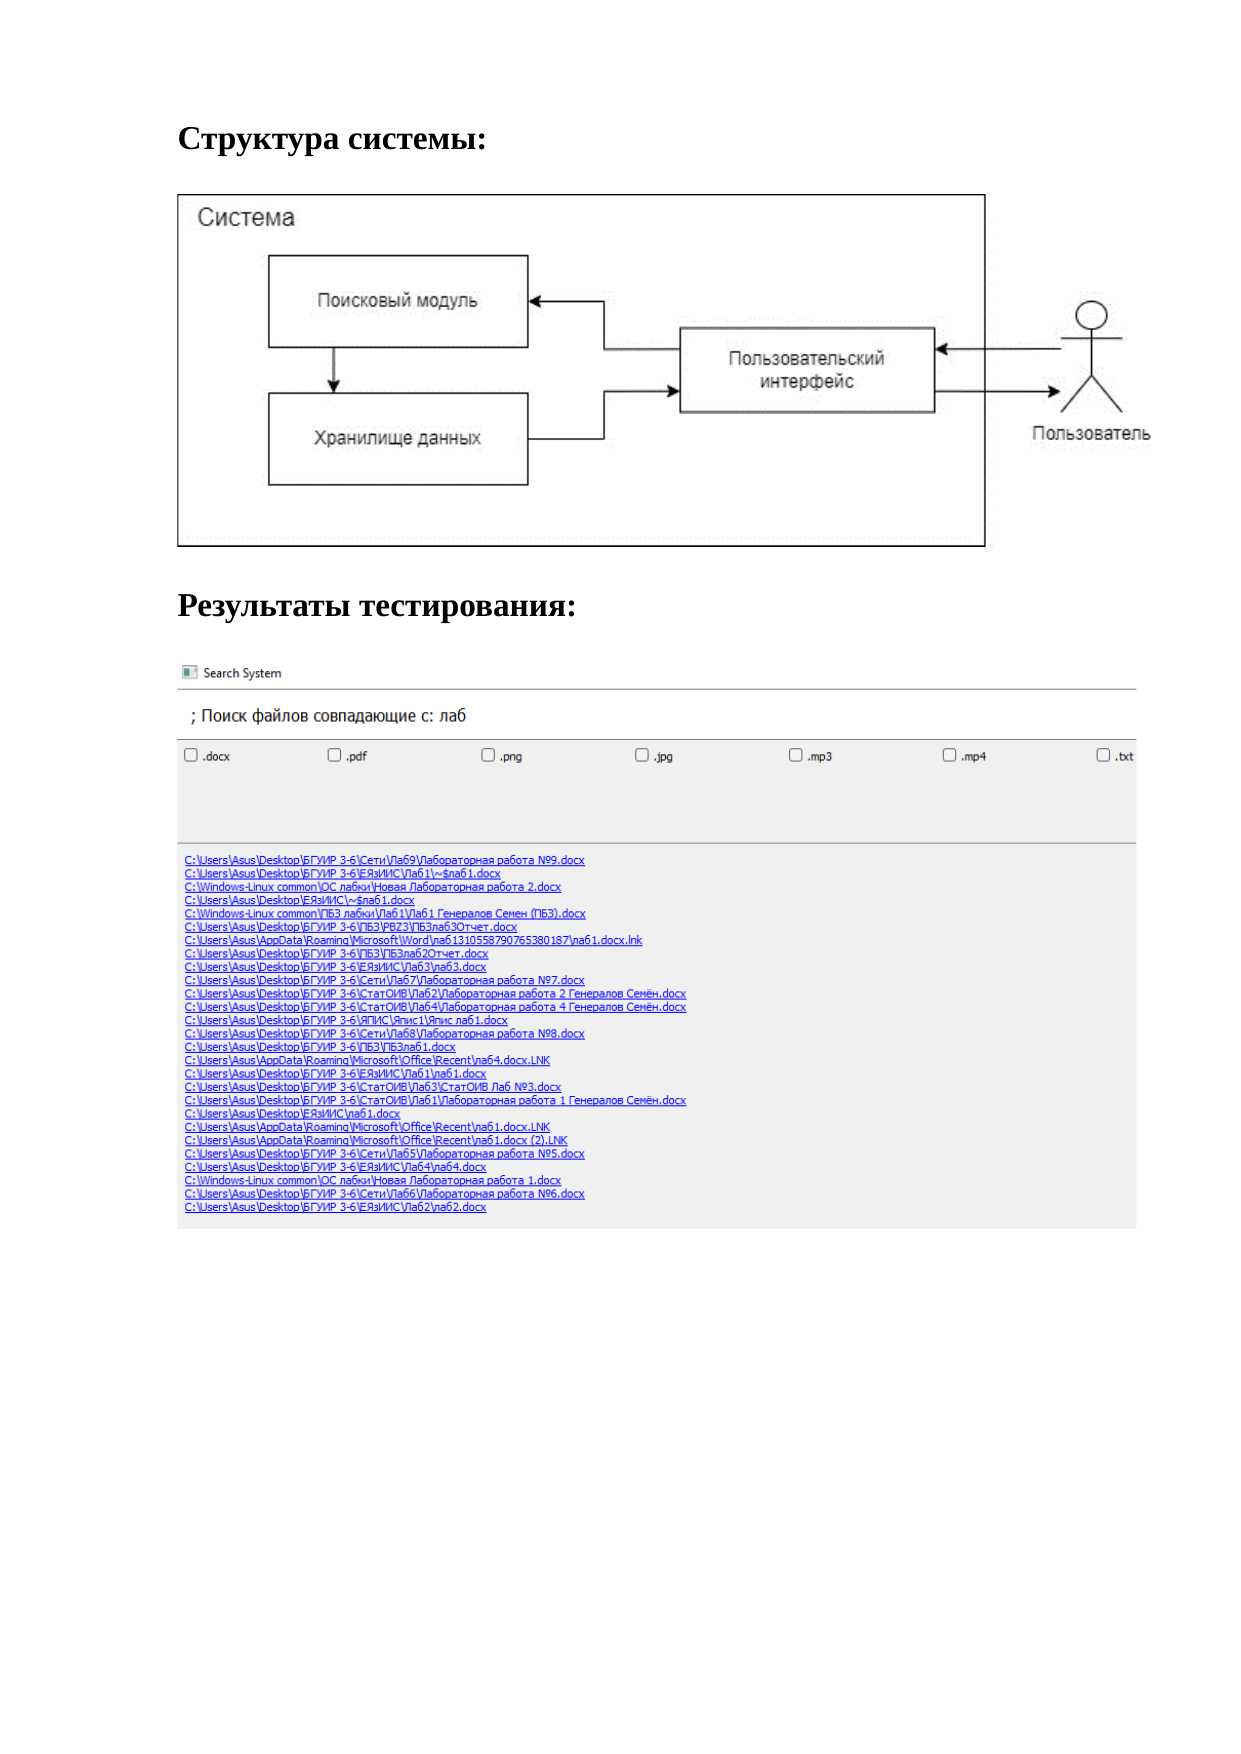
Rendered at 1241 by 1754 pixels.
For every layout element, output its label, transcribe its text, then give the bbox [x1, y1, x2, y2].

picture [177, 661, 1137, 1229]
text Структура системы: [177, 118, 1152, 156]
picture [177, 194, 1152, 547]
text Результаты тестирования: [177, 585, 1152, 623]
